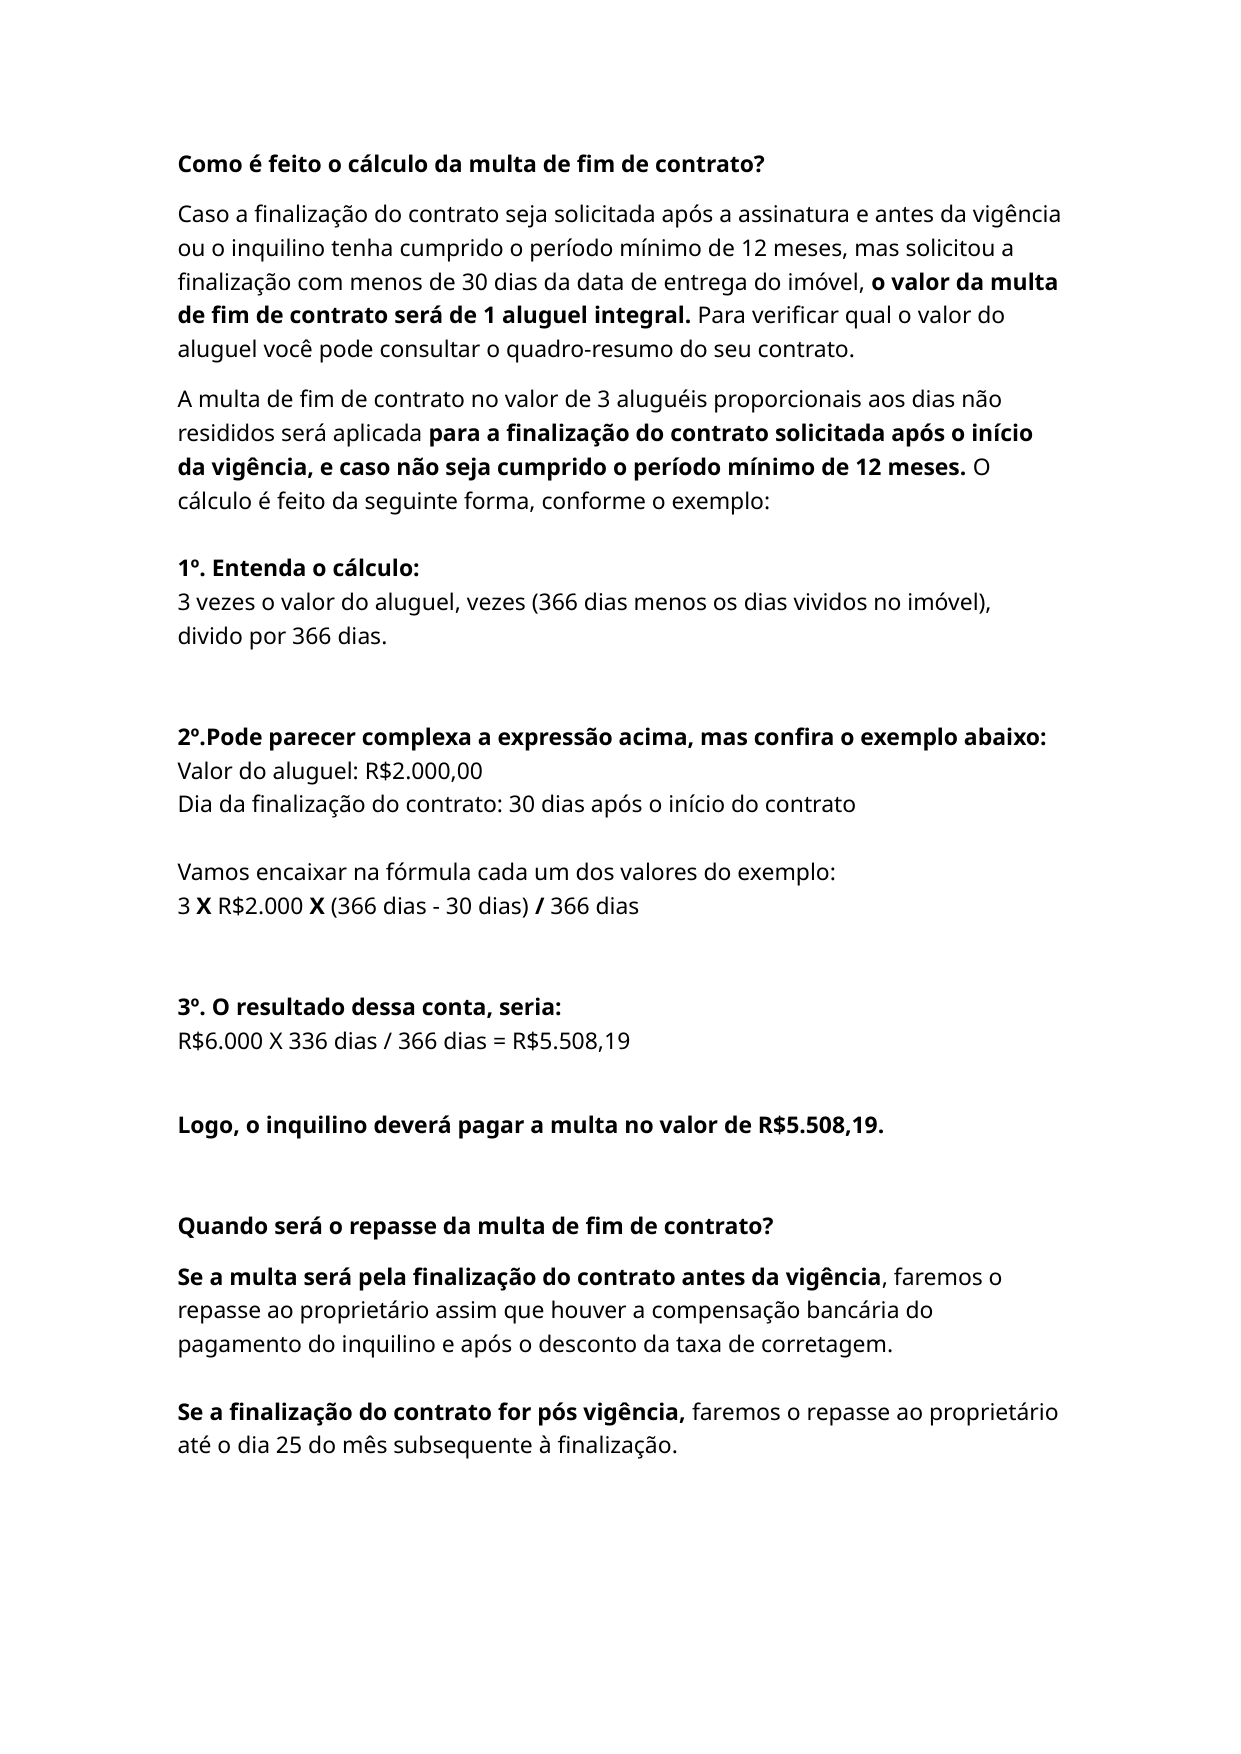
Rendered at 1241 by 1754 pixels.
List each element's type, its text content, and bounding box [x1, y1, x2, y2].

text Caso a finalização do contrato seja solicitada após a assinatura e antes da vigência ou o inquilino tenha cumprido o período mínimo de 12 meses, mas solicitou a finalização com menos de 30 dias da data de entrega do imóvel, o valor da multa de fim de contrato será de 1 aluguel integral. Para verificar qual o valor do aluguel você pode consultar o quadro-resumo do seu contrato. [177, 198, 1063, 364]
text A multa de fim de contrato no valor de 3 aluguéis proporcionais aos dias não resididos será aplicada para a finalização do contrato solicitada após o início da vigência, e caso não seja cumprido o período mínimo de 12 meses. O cálculo é feito da seguinte forma, conforme o exemplo: 1º. Entenda o cálculo: 3 vezes o valor do aluguel, vezes (366 dias menos os dias vividos no imóvel), divido por 366 dias. 2º.Pode parecer complexa a expressão acima, mas confira o exemplo abaixo: Valor do aluguel: R$2.000,00 Dia da finalização do contrato: 30 dias após o início do contrato Vamos encaixar na fórmula cada um dos valores do exemplo: 3 X R$2.000 X (366 dias - 30 dias) / 366 dias 3º. O resultado dessa conta, seria: R$6.000 X 336 dias / 366 dias = R$5.508,19 [177, 383, 1063, 1090]
text Se a multa será pela finalização do contrato antes da vigência, faremos o repasse ao proprietário assim que houver a compensação bancária do pagamento do inquilino e após o desconto da taxa de corretagem. Se a finalização do contrato for pós vigência, faremos o repasse ao proprietário até o dia 25 do mês subsequente à finalização. [177, 1261, 1063, 1562]
text Logo, o inquilino deverá pagar a multa no valor de R$5.508,19. Quando será o repasse da multa de fim de contrato? [177, 1109, 1063, 1241]
text Como é feito o cálculo da multa de fim de contrato? [177, 148, 1063, 179]
